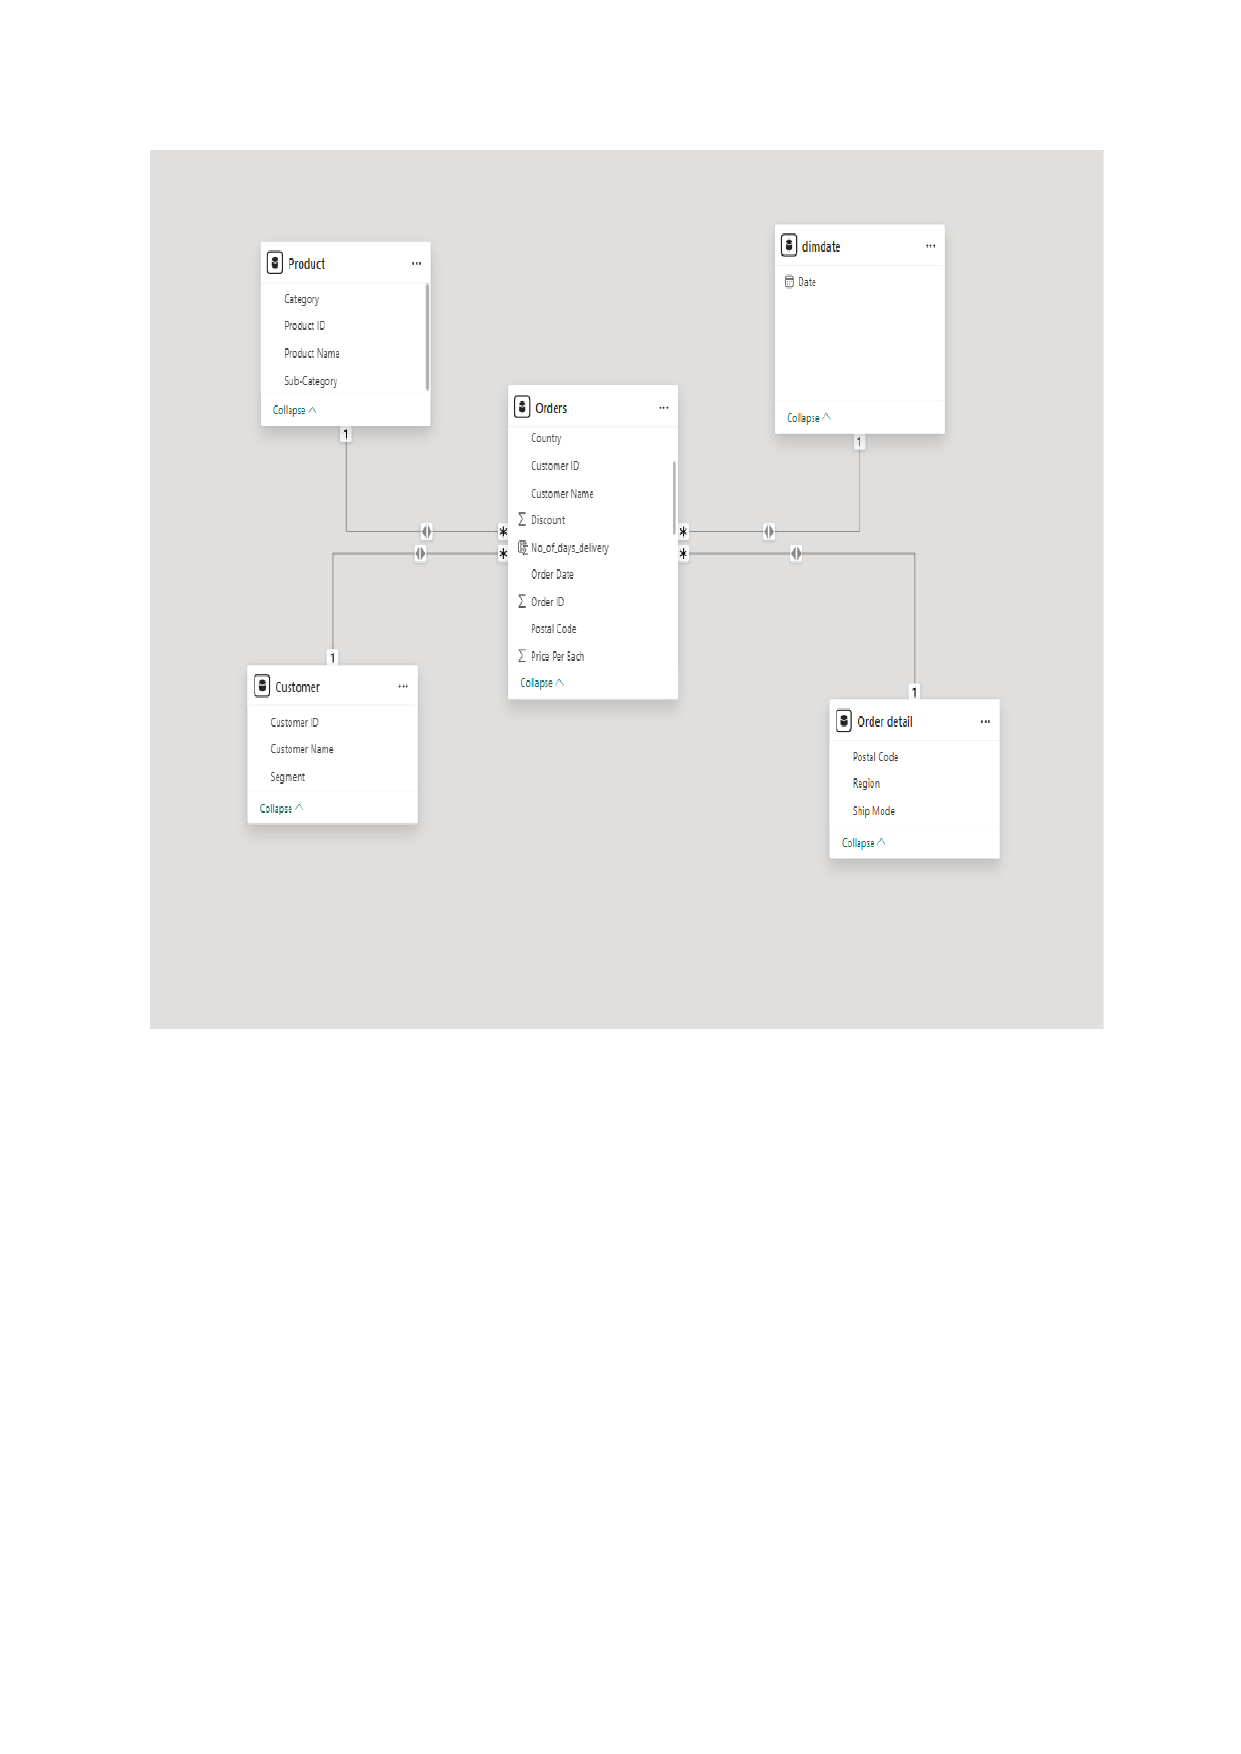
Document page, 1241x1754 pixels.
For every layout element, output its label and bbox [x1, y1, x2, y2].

picture [150, 150, 1104, 1029]
